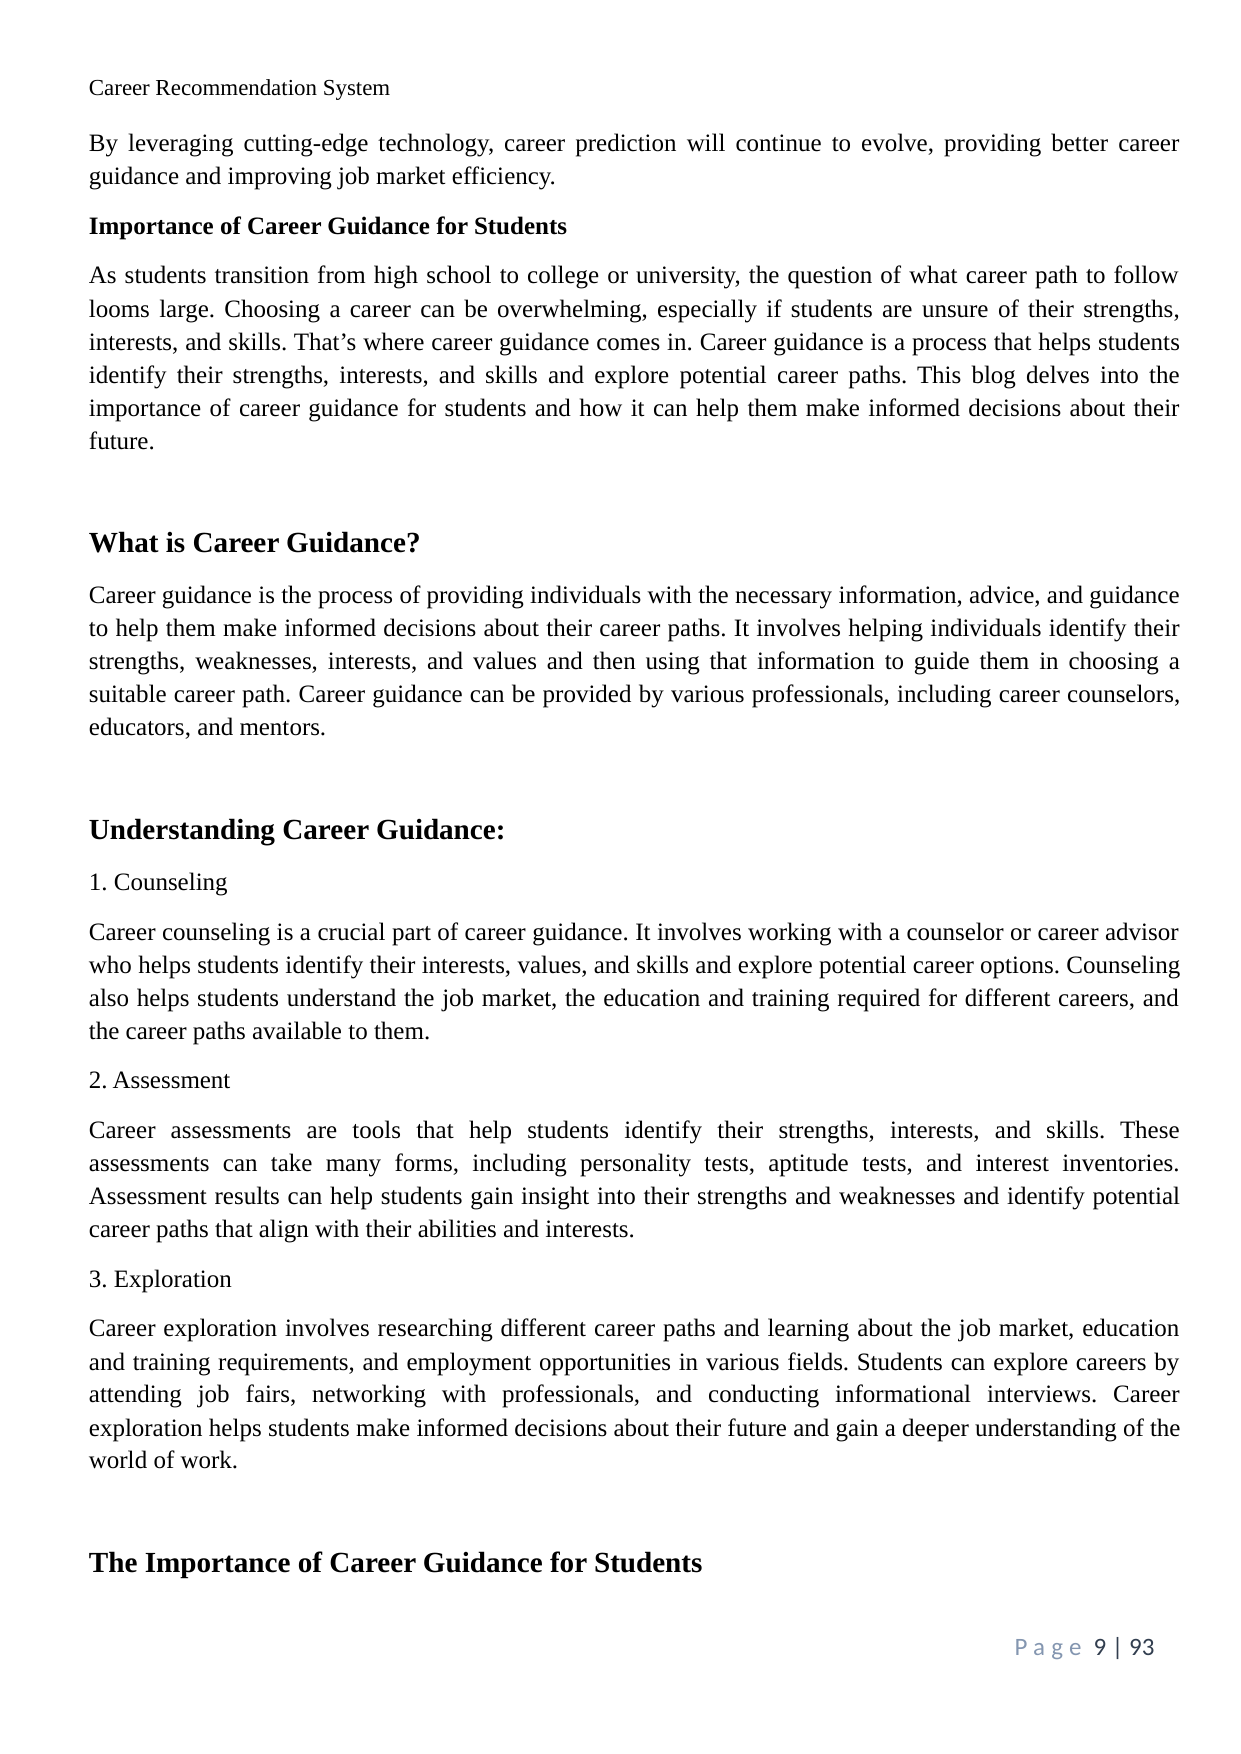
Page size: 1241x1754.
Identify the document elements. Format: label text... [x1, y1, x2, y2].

text Career assessments are tools that help students identify their strengths, interests, and skills. These assessments can take many forms, including personality tests, aptitude tests, and interest inventories. Assessment results can help students gain insight into their strengths and weaknesses and identify potential career paths that align with their abilities and interests. [89, 1115, 1181, 1243]
text Importance of Career Guidance for Students [89, 211, 1181, 240]
text 2. Assessment [89, 1065, 1181, 1094]
text What is Career Guidance? [89, 525, 1181, 559]
text Career counseling is a crucial part of career guidance. It involves working with a counselor or career advisor who helps students identify their interests, values, and skills and explore potential career options. Counseling also helps students understand the job market, the education and training required for different careers, and the career paths available to them. [89, 917, 1181, 1044]
text Career guidance is the process of providing individuals with the necessary information, advice, and guidance to help them make informed decisions about their career paths. It involves helping individuals identify their strengths, weaknesses, interests, and values and then using that information to guide them in choosing a suitable career path. Career guidance can be provided by various professionals, including career counselors, educators, and mentors. [89, 580, 1181, 741]
text 3. Exploration [89, 1264, 1181, 1293]
text The Importance of Career Guidance for Students [89, 1545, 1181, 1578]
text By leveraging cutting-edge technology, career prediction will continue to evolve, providing better career guidance and improving job market efficiency. [89, 128, 1181, 190]
text Understanding Career Guidance: [89, 812, 1181, 845]
text 1. Counseling [89, 867, 1181, 896]
text As students transition from high school to college or university, the question of what career path to follow looms large. Choosing a career can be overwhelming, especially if students are unsure of their strengths, interests, and skills. That’s where career guidance comes in. Career guidance is a process that helps students identify their strengths, interests, and skills and explore potential career paths. This blog delves into the importance of career guidance for students and how it can help them make informed decisions about their future. [89, 261, 1181, 454]
text Career exploration involves researching different career paths and learning about the job market, education and training requirements, and employment opportunities in various fields. Students can explore careers by attending job fairs, networking with professionals, and conducting informational interviews. Career exploration helps students make informed decisions about their future and gain a deeper understanding of the world of work. [89, 1313, 1181, 1474]
